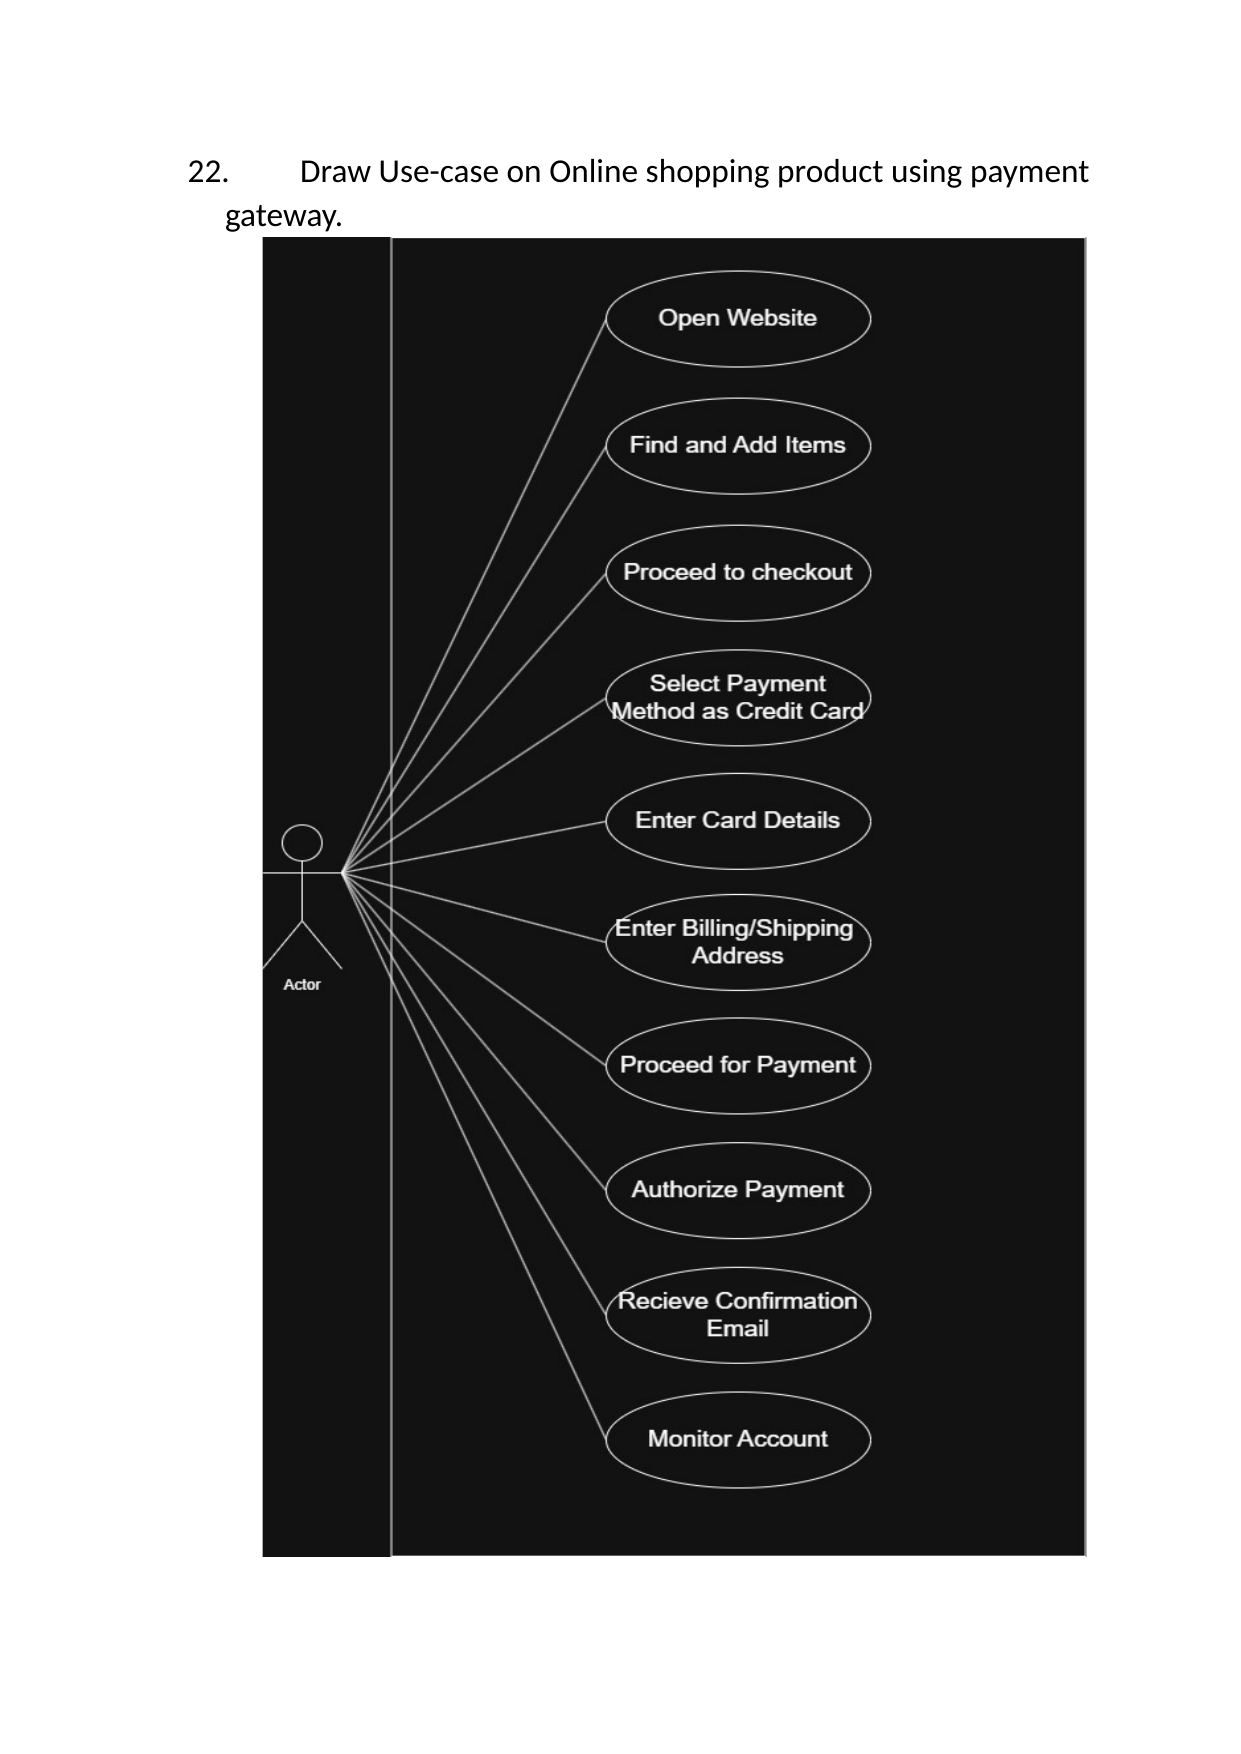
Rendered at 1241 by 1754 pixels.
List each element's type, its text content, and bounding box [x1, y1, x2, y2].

picture [262, 237, 1087, 1557]
list Draw Use-case on Online shopping product using payment gateway. [187, 150, 1090, 235]
